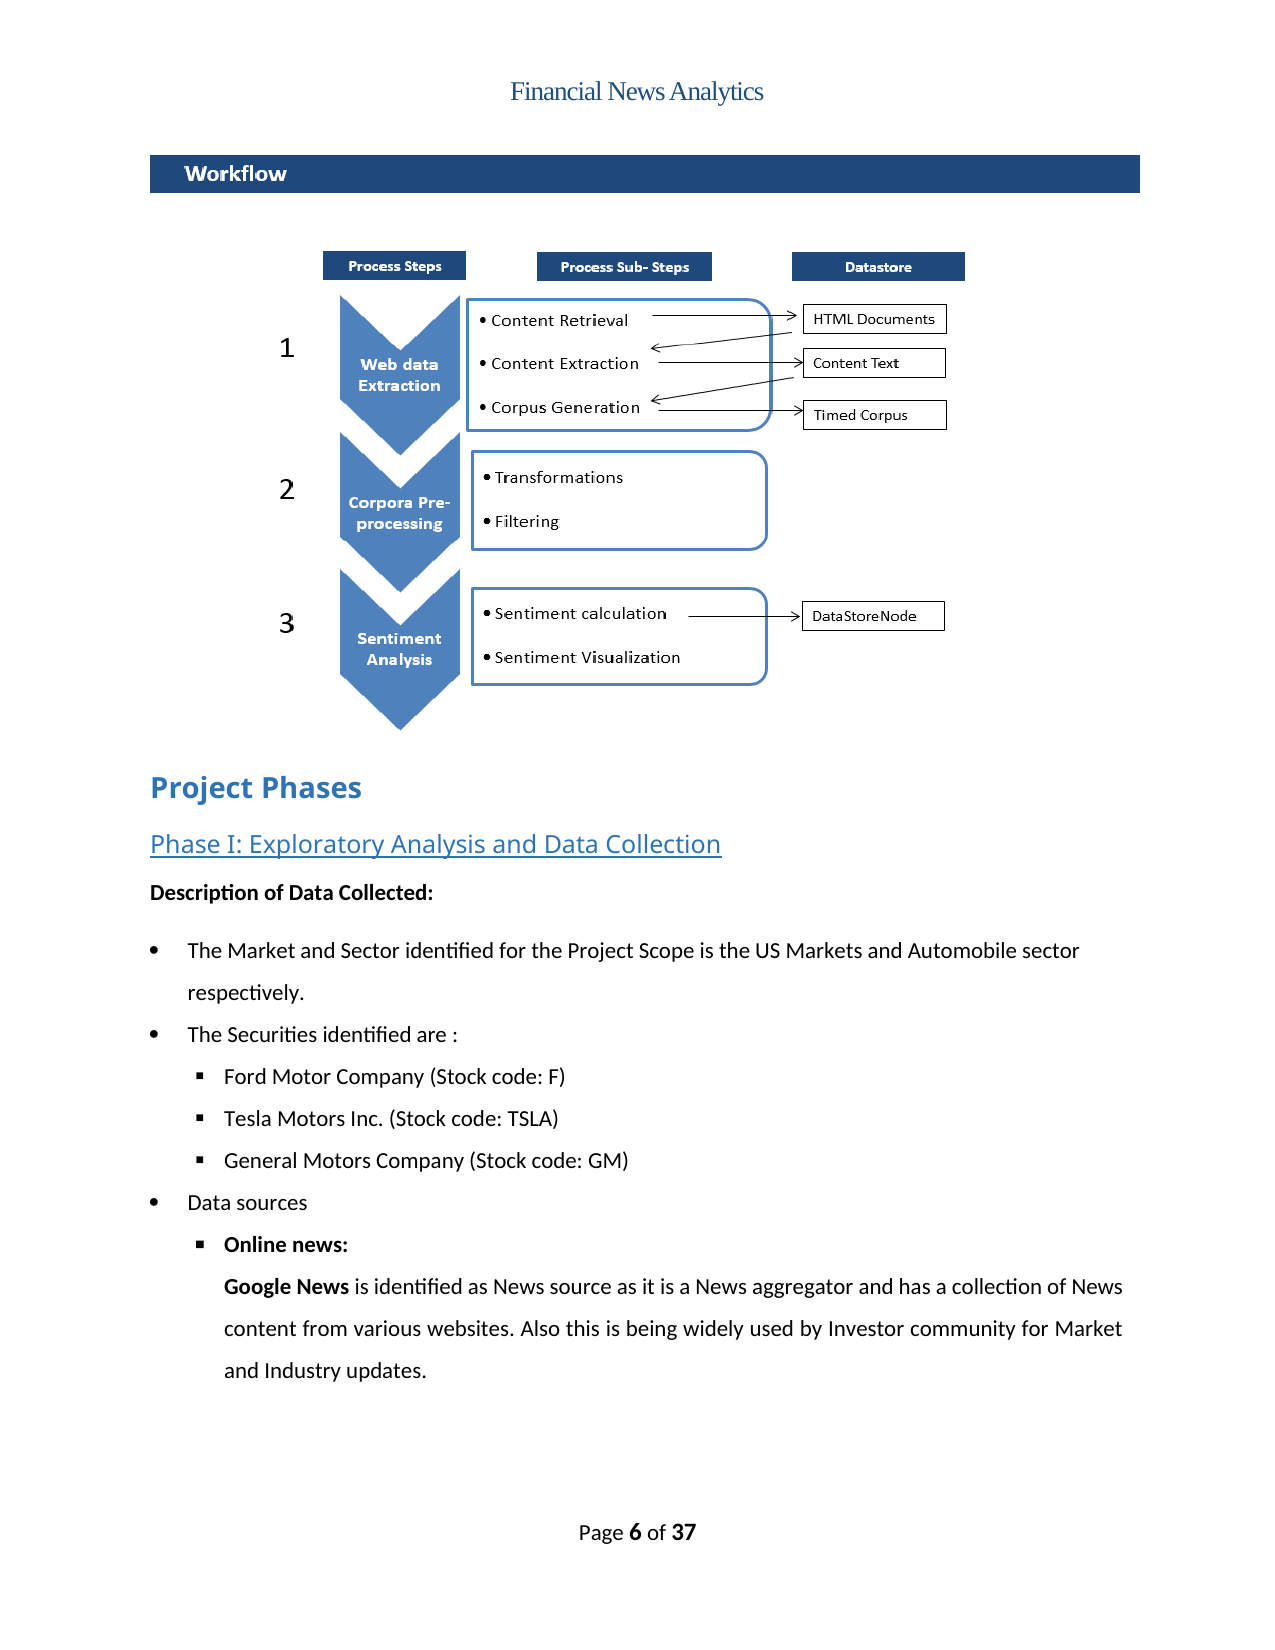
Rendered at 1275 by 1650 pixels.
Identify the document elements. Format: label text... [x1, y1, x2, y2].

list Data sources [150, 1188, 1125, 1216]
subtitle Phase I: Exploratory Analysis and Data Collection [150, 827, 1125, 861]
text Description of Data Collected: [150, 878, 1125, 906]
list The Market and Sector identified for the Project Scope is the US Markets and Automobile sector respectively. [150, 937, 1125, 1007]
list Ford Motor Company (Stock code: F) [194, 1062, 1125, 1091]
list Google News is identified as News source as it is a News aggregator and has a collection of News content from various websites. Also this is being widely used by Investor community for Market and Industry updates. [224, 1272, 1125, 1384]
list Online news: [194, 1230, 1125, 1258]
list Tesla Motors Inc. (Stock code: TSLA) [194, 1104, 1125, 1132]
list The Securities identified are : [150, 1021, 1125, 1048]
picture [150, 150, 1146, 737]
list General Motors Company (Stock code: GM) [194, 1146, 1125, 1174]
subtitle Project Phases [150, 767, 1125, 807]
